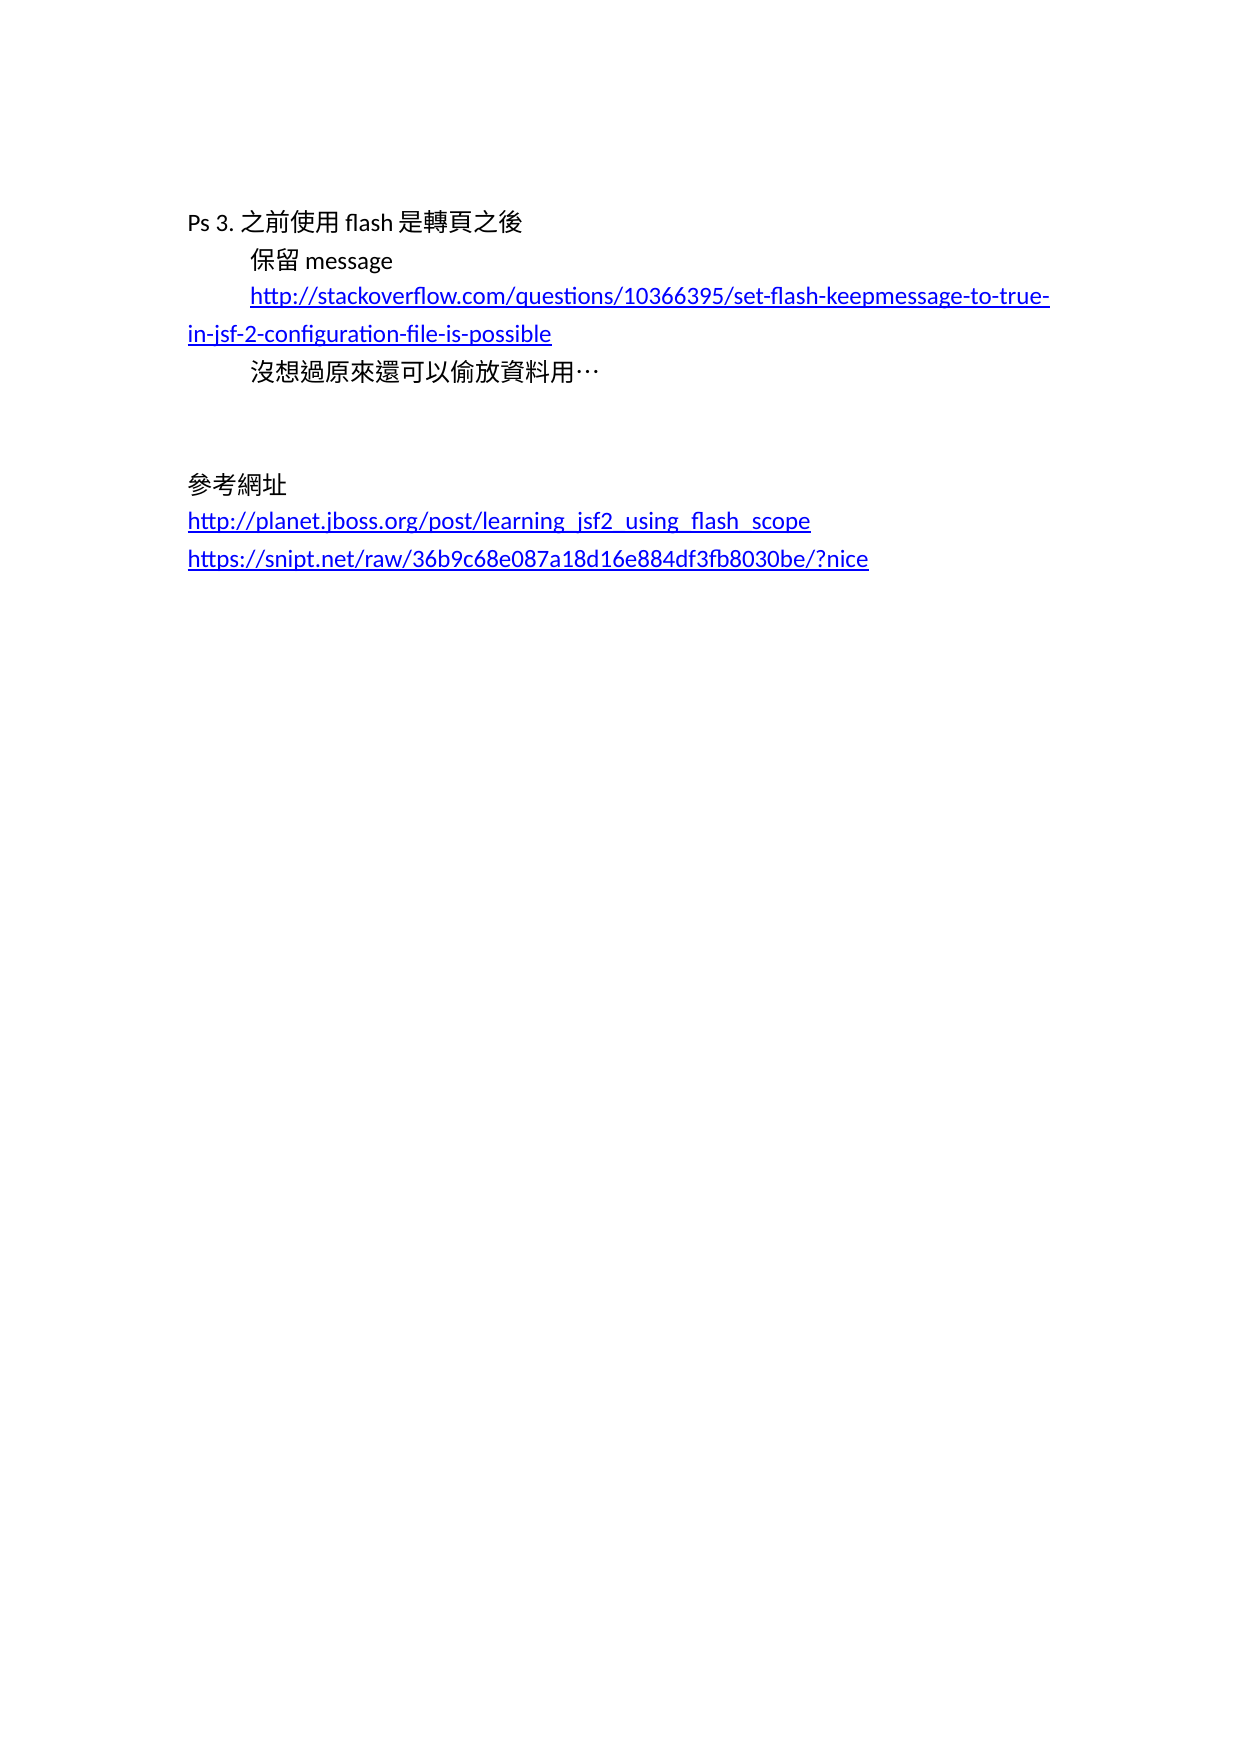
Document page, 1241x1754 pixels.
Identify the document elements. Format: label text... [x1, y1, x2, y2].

text 沒想過原來還可以偷放資料用… [187, 352, 1053, 389]
text Ps 3. 之前使用flash是轉頁之後 [187, 202, 1053, 239]
text 參考網址 [187, 464, 1053, 502]
text 保留message [187, 239, 1053, 277]
text https://snipt.net/raw/36b9c68e087a18d16e884df3fb8030be/?nice [187, 539, 1053, 577]
text http://stackoverflow.com/questions/10366395/set-flash-keepmessage-to-true-in-jsf-2-configuration-file-is-possible [187, 277, 1053, 352]
text http://planet.jboss.org/post/learning_jsf2_using_flash_scope [187, 502, 1053, 539]
